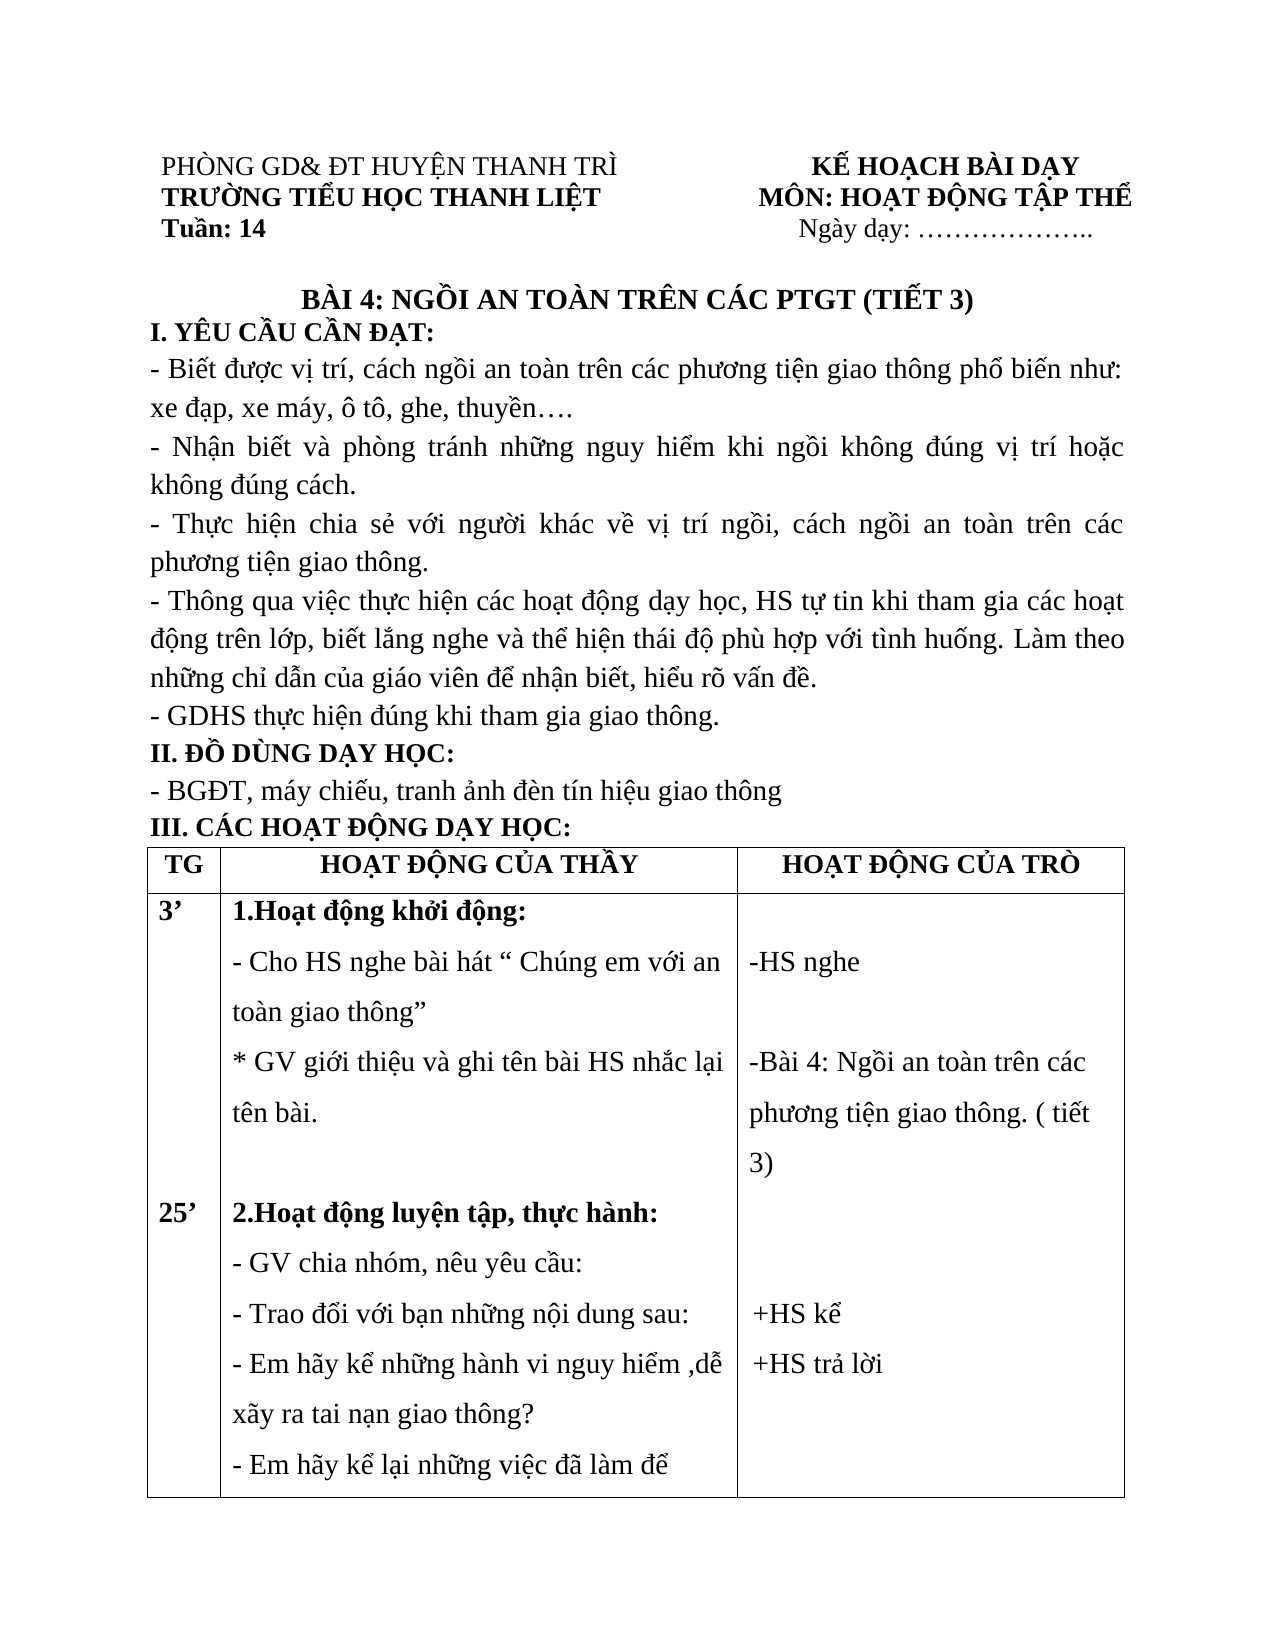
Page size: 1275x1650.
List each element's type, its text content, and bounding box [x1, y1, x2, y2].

text - Thông qua việc thực hiện các hoạt động dạy học, HS tự tin khi tham gia các hoạt động trên lớp, biết lắng nghe và thể hiện thái độ phù hợp với tình huống. Làm theo những chỉ dẫn của giáo viên để nhận biết, hiểu rõ vấn đề. [150, 583, 1125, 693]
text BÀI 4: NGỒI AN TOÀN TRÊN CÁC PTGT (TIẾT 3) [150, 282, 1125, 316]
table_header PHÒNG GD& ĐT HUYỆN THANH TRÌ TRƯỜNG TIỂU HỌC THANH LIỆT Tuần: 14 [150, 150, 708, 282]
table_header HOẠT ĐỘNG CỦA TRÒ [738, 848, 1124, 892]
text II. ĐỒ DÙNG DẠY HỌC: [150, 737, 1125, 768]
table_header KẾ HOẠCH BÀI DẠY MÔN: HOẠT ĐỘNG TẬP THỂ Ngày dạy: ……………….. [708, 150, 1184, 282]
text - Thực hiện chia sẻ với người khác về vị trí ngồi, cách ngồi an toàn trên các phương tiện giao thông. [150, 506, 1125, 578]
text - Biết được vị trí, cách ngồi an toàn trên các phương tiện giao thông phổ biến như: xe đạp, xe máy, ô tô, ghe, thuyền…. [150, 352, 1125, 424]
text - GDHS thực hiện đúng khi tham gia giao thông. [150, 698, 1125, 732]
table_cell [221, 894, 737, 1497]
text - BGĐT, máy chiếu, tranh ảnh đèn tín hiệu giao thông [150, 773, 1125, 806]
table_header TG [148, 848, 220, 892]
table_header HOẠT ĐỘNG CỦA THẦY [221, 848, 737, 892]
table_cell 3’ 25’ 5’ [148, 894, 220, 1497]
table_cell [738, 894, 1124, 1497]
text - Nhận biết và phòng tránh những nguy hiểm khi ngồi không đúng vị trí hoặc không đúng cách. [150, 429, 1125, 501]
text III. CÁC HOẠT ĐỘNG DẠY HỌC: [150, 811, 1125, 842]
text I. YÊU CẦU CẦN ĐẠT: [150, 316, 1125, 347]
